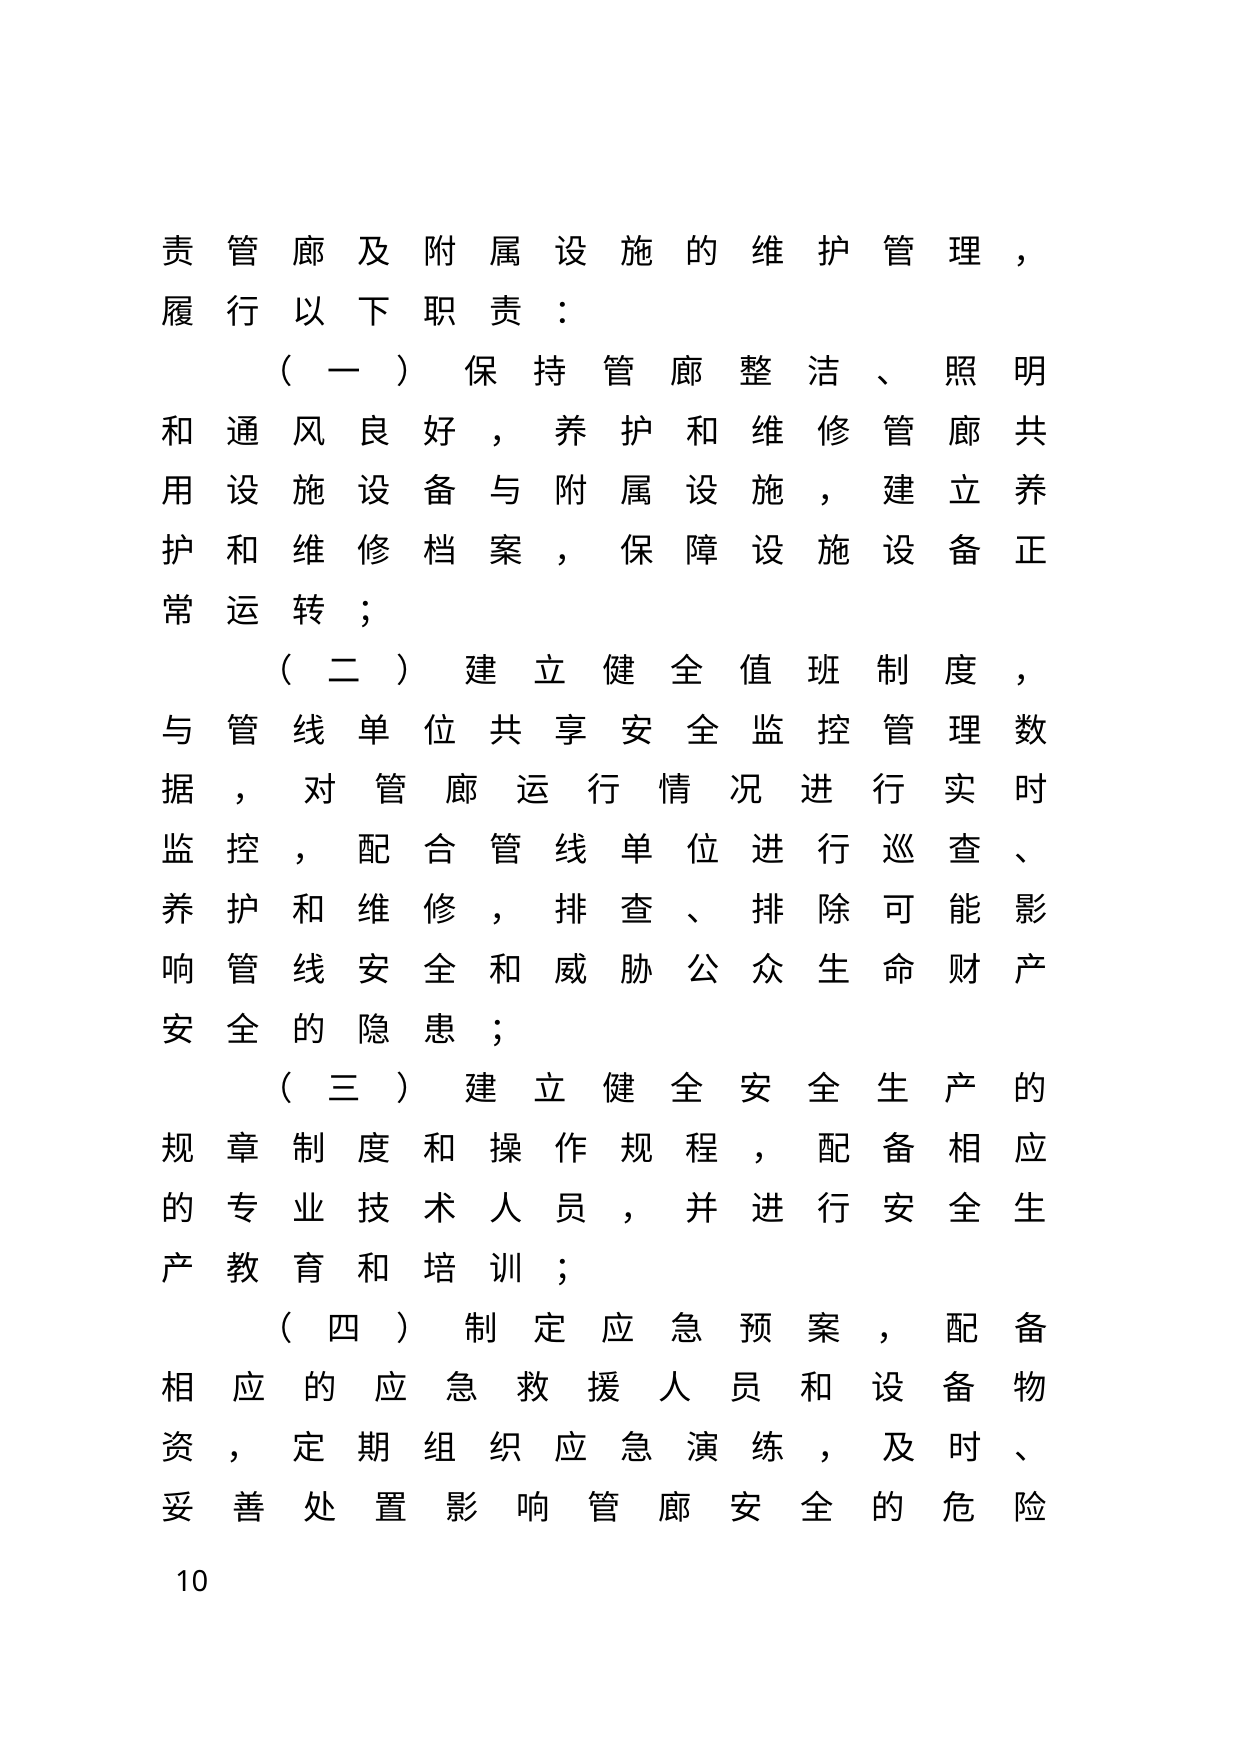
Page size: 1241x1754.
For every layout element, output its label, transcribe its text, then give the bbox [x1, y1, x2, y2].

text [161, 219, 1079, 339]
text （一）保持管廊整洁、照明和通风良好，养护和维修管廊共用设施设备与附属设施，建立养护和维修档案，保障设施设备正常运转； [161, 339, 1079, 638]
text （二）建立健全值班制度，与管线单位共享安全监控管理数据，对管廊运行情况进行实时监控，配合管线单位进行巡查、养护和维修，排查、排除可能影响管线安全和威胁公众生命财产安全的隐患； [161, 638, 1079, 1056]
text （三）建立健全安全生产的规章制度和操作规程，配备相应的专业技术人员，并进行安全生产教育和培训； [161, 1056, 1079, 1296]
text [161, 1296, 1079, 1535]
